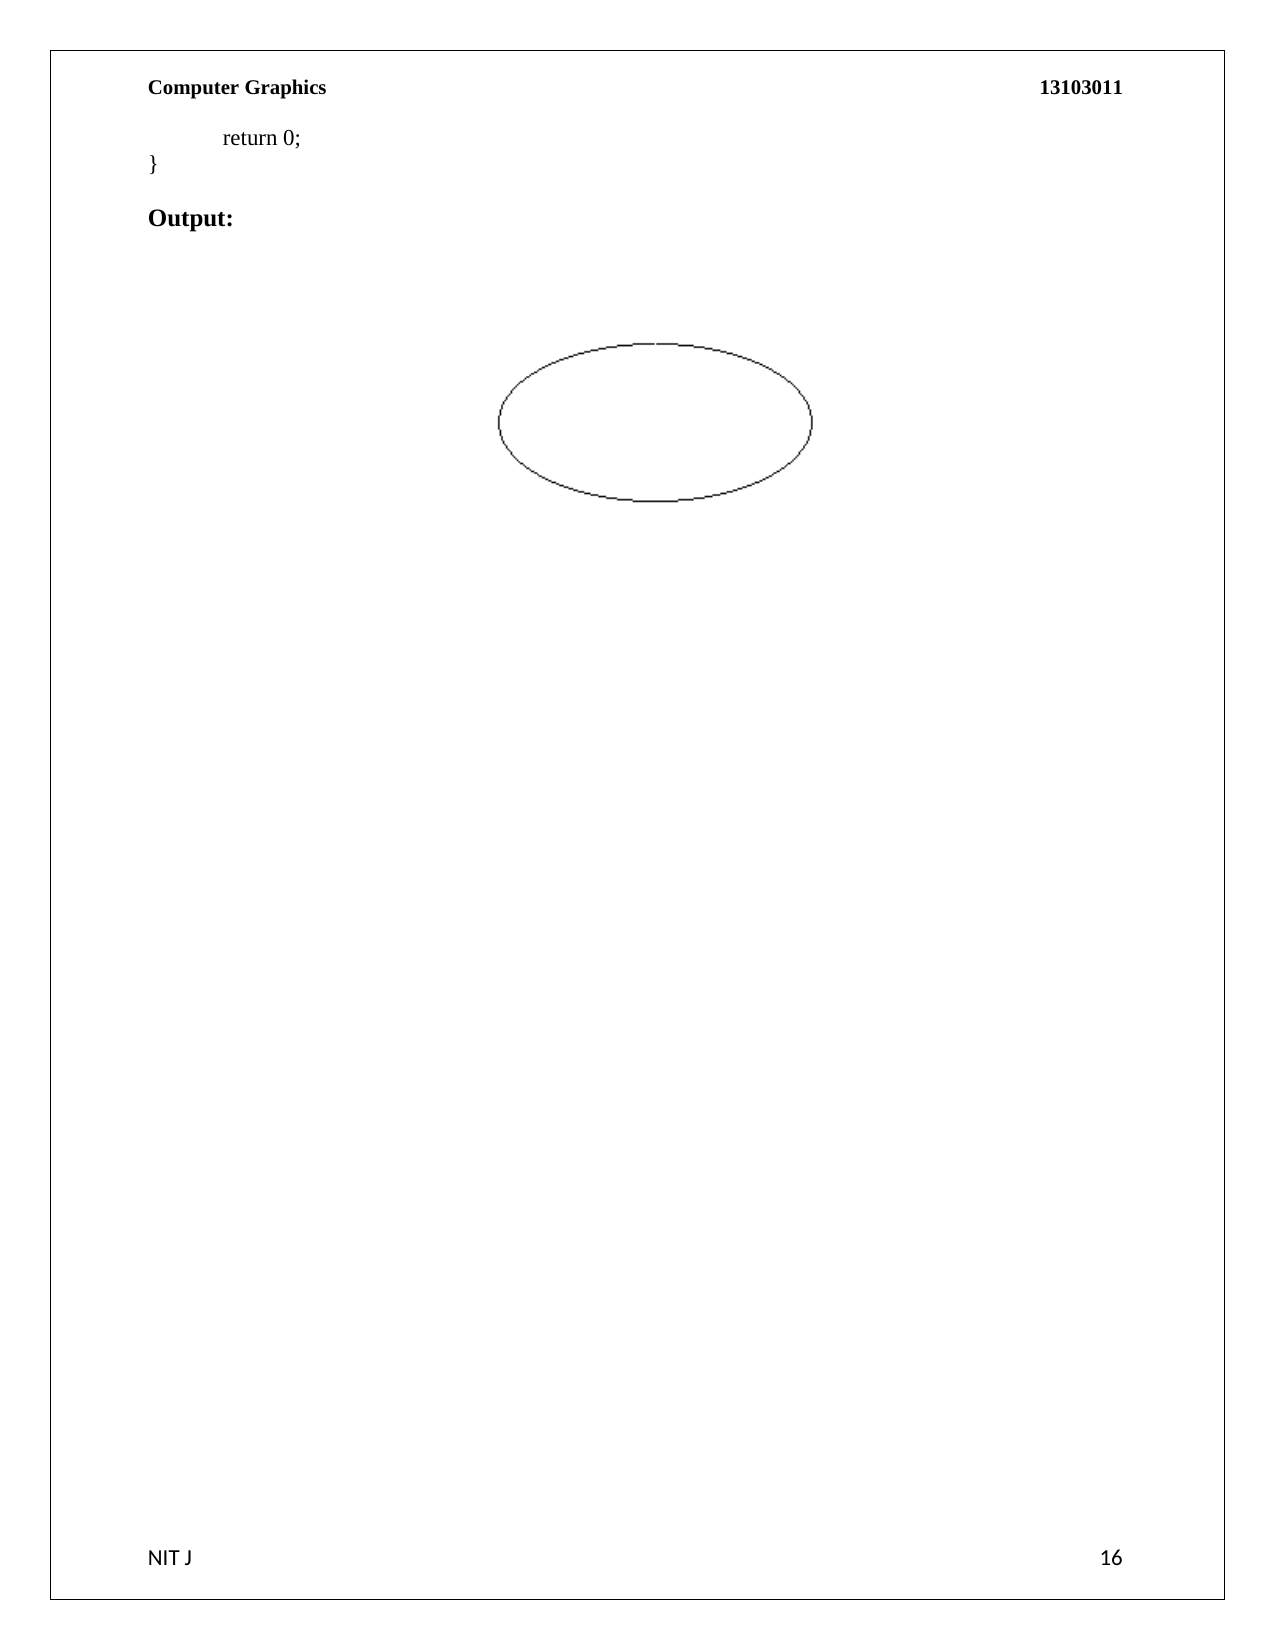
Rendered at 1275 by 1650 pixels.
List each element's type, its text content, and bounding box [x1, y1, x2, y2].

text return 0; [148, 124, 1169, 150]
picture [417, 302, 899, 537]
text } [148, 150, 1169, 176]
text Output: [148, 203, 1169, 232]
